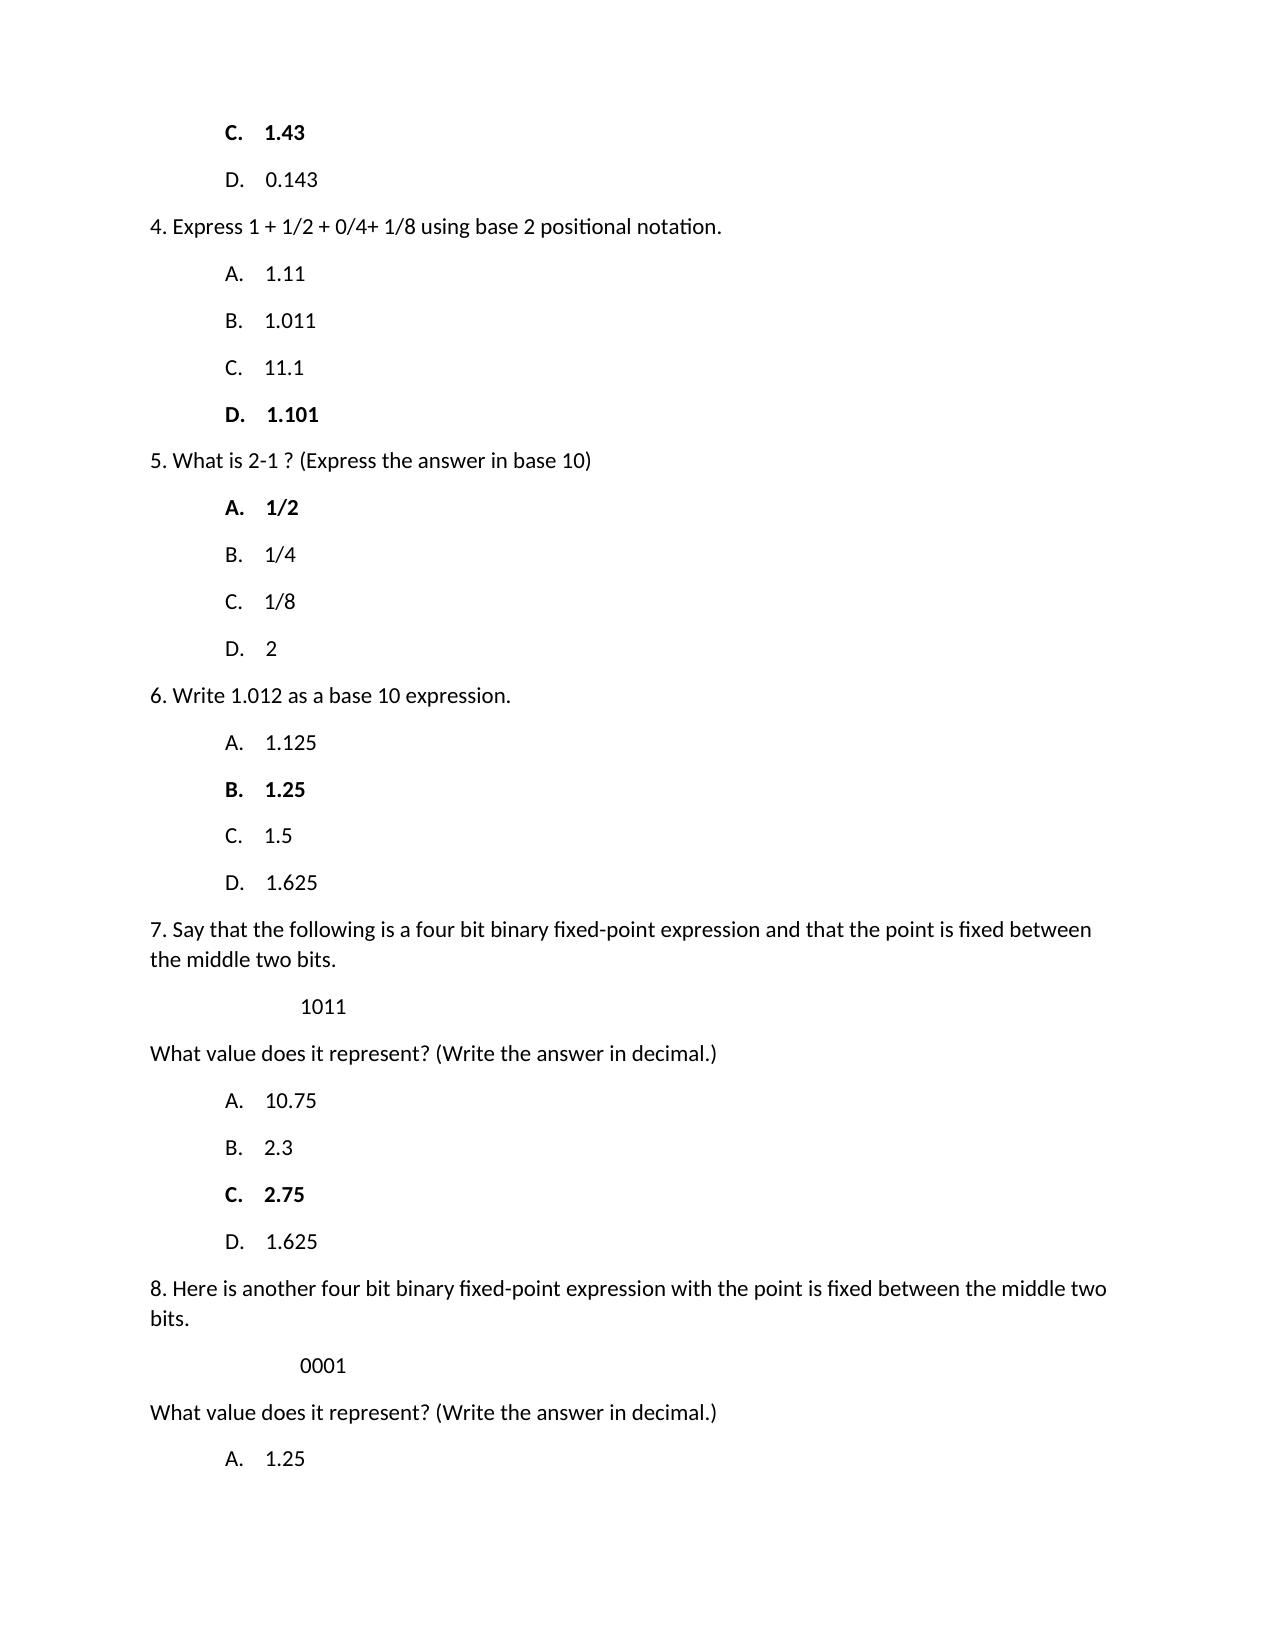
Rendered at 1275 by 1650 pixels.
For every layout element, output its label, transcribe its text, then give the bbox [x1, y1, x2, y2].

text 7. Say that the following is a four bit binary fixed-point expression and that the point is fixed between the middle two bits. [150, 915, 1125, 974]
text What value does it represent? (Write the answer in decimal.) [150, 1398, 1125, 1426]
text D. 1.625 [150, 1227, 1125, 1255]
text C. 1.43 [150, 118, 1125, 147]
text B. 1.25 [150, 775, 1125, 803]
text 5. What is 2-1 ? (Express the answer in base 10) [150, 447, 1125, 475]
text What value does it represent? (Write the answer in decimal.) [150, 1039, 1125, 1067]
text C. 1/8 [150, 587, 1125, 615]
text D. 0.143 [150, 165, 1125, 193]
text A. 1.125 [150, 728, 1125, 756]
text 0001 [225, 1351, 1125, 1379]
text B. 1/4 [150, 540, 1125, 568]
text C. 1.5 [150, 822, 1125, 850]
text 1011 [225, 992, 1125, 1021]
text D. 2 [150, 634, 1125, 662]
text C. 2.75 [150, 1180, 1125, 1208]
text 8. Here is another four bit binary fixed-point expression with the point is fixed between the middle two bits. [150, 1274, 1125, 1332]
text A. 1/2 [150, 493, 1125, 522]
text A. 10.75 [150, 1086, 1125, 1114]
text 4. Express 1 + 1/2 + 0/4+ 1/8 using base 2 positional notation. [150, 212, 1125, 240]
text 6. Write 1.012 as a base 10 expression. [150, 681, 1125, 709]
text D. 1.101 [150, 400, 1125, 428]
text B. 2.3 [150, 1133, 1125, 1161]
text D. 1.625 [150, 868, 1125, 897]
text A. 1.25 [150, 1444, 1125, 1473]
text C. 11.1 [150, 353, 1125, 381]
text A. 1.11 [150, 259, 1125, 287]
text B. 1.011 [150, 306, 1125, 334]
